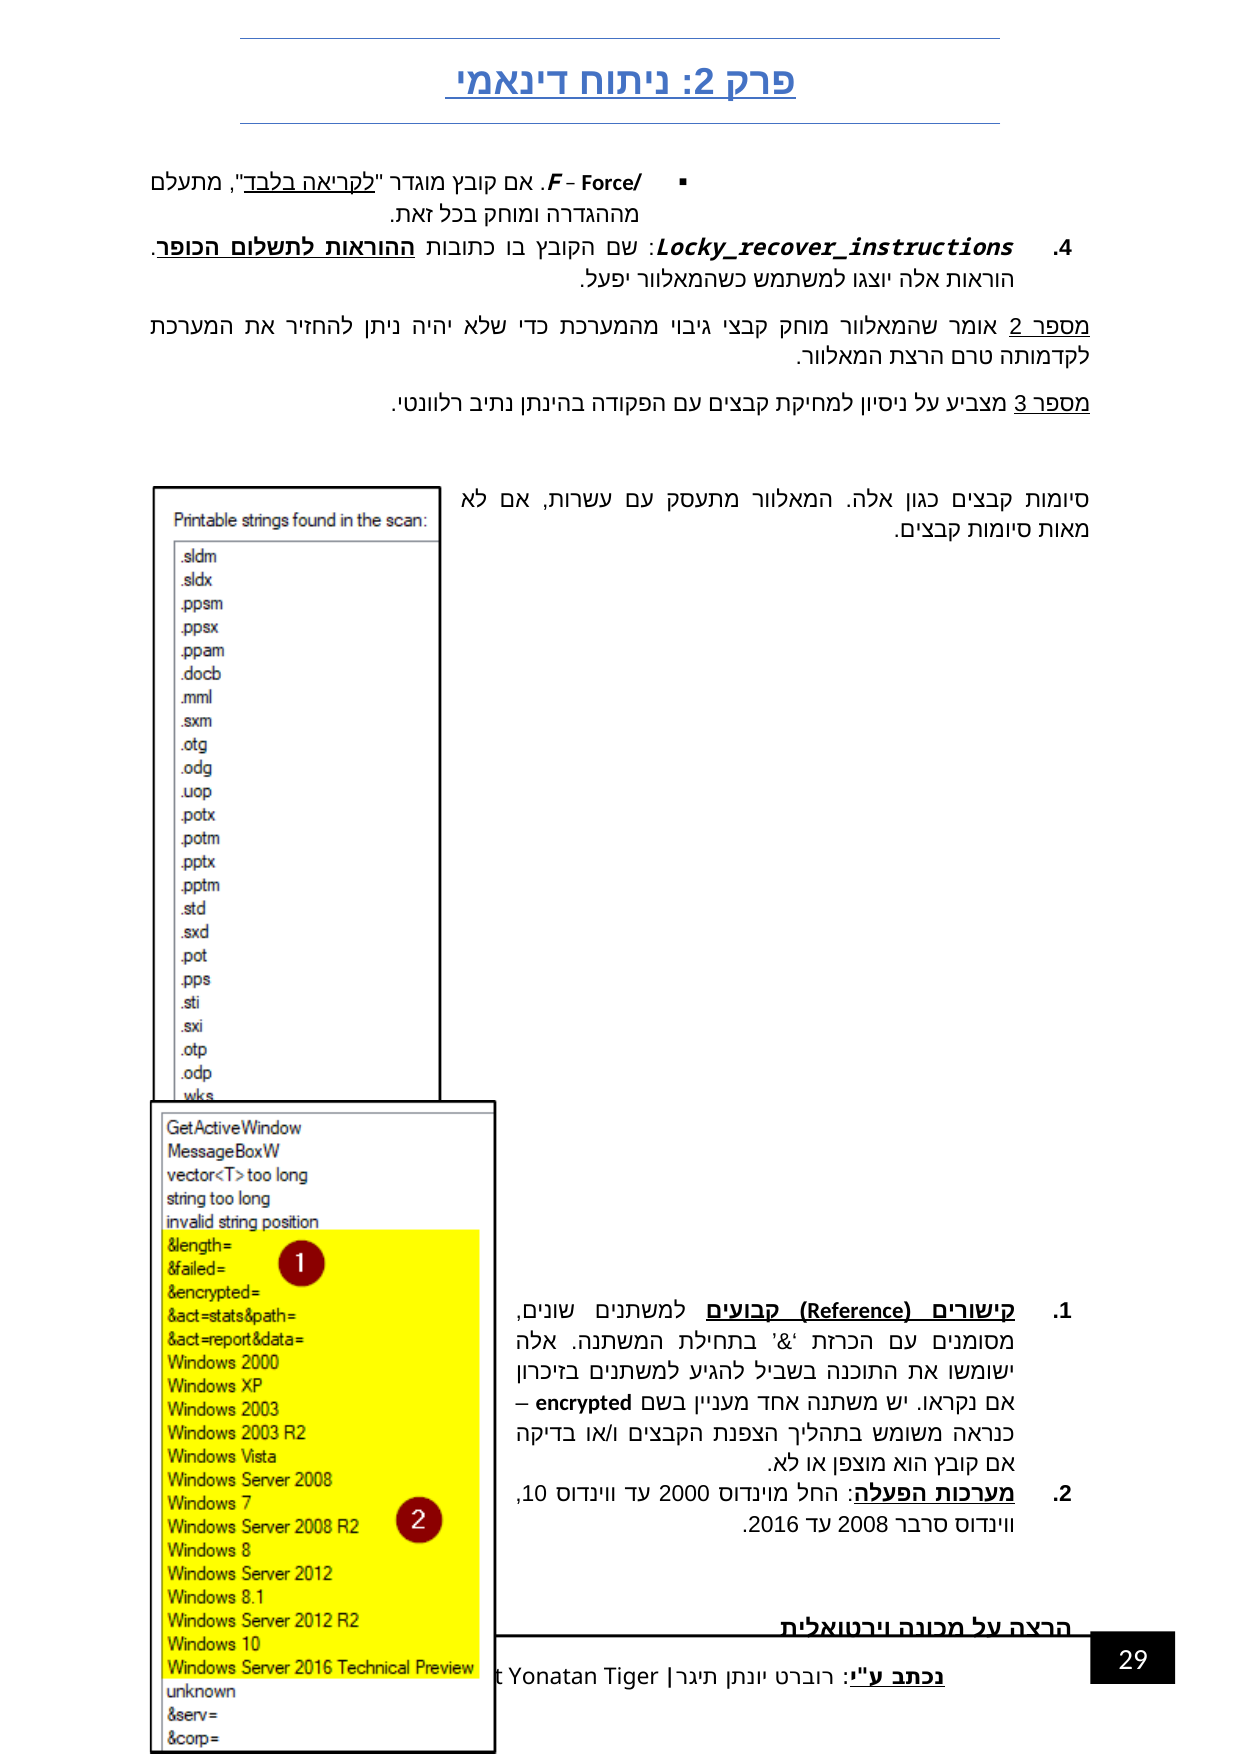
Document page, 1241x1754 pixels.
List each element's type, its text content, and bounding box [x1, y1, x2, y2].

text סיומות קבצים כגון אלה. המאלוור מתעסק עם עשרות, אם לא מאות סיומות קבצים. [442, 486, 1090, 542]
list /F – Force. אם קובץ מוגדר "לקריאה בלבד", מתעלם מההגדרה ומוחק בכל זאת. [150, 166, 678, 227]
list קישורים (Reference) קבועים למשתנים שונים, מסומנים עם הכרזת ‘&’ בתחילת המשתנה. אלה ישומשו את התוכנה בשביל להגיע למשתנים בזיכרון אם נקראו. יש משתנה אחד מעניין בשם encrypted – כנראה משומש בתהליך הצפנת הקבצים ו/או בדיקה אם קובץ הוא מוצפן או לא. [497, 1296, 1053, 1476]
picture [149, 486, 497, 1754]
list מערכות הפעלה: החל מוינדוס 2000 עד ווינדוס 10, ווינדוס סרבר 2008 עד 2016. [497, 1480, 1053, 1537]
text מספר 2 אומר שהמאלוור מוחק קבצי גיבוי מהמערכת כדי שלא יהיה ניתן להחזיר את המערכת לקדמותה טרם הרצת המאלוור. [150, 313, 1090, 369]
text מספר 3 מצביע על ניסיון למחיקת קבצים עם הפקודה בהינתן נתיב רלוונטי. [150, 390, 1090, 416]
list Locky_recover_instructions: שם הקובץ בו כתובות ההוראות לתשלום הכופר. הוראות אלה יוצגו למשתמש כשהמאלוור יפעל. [150, 231, 1053, 292]
